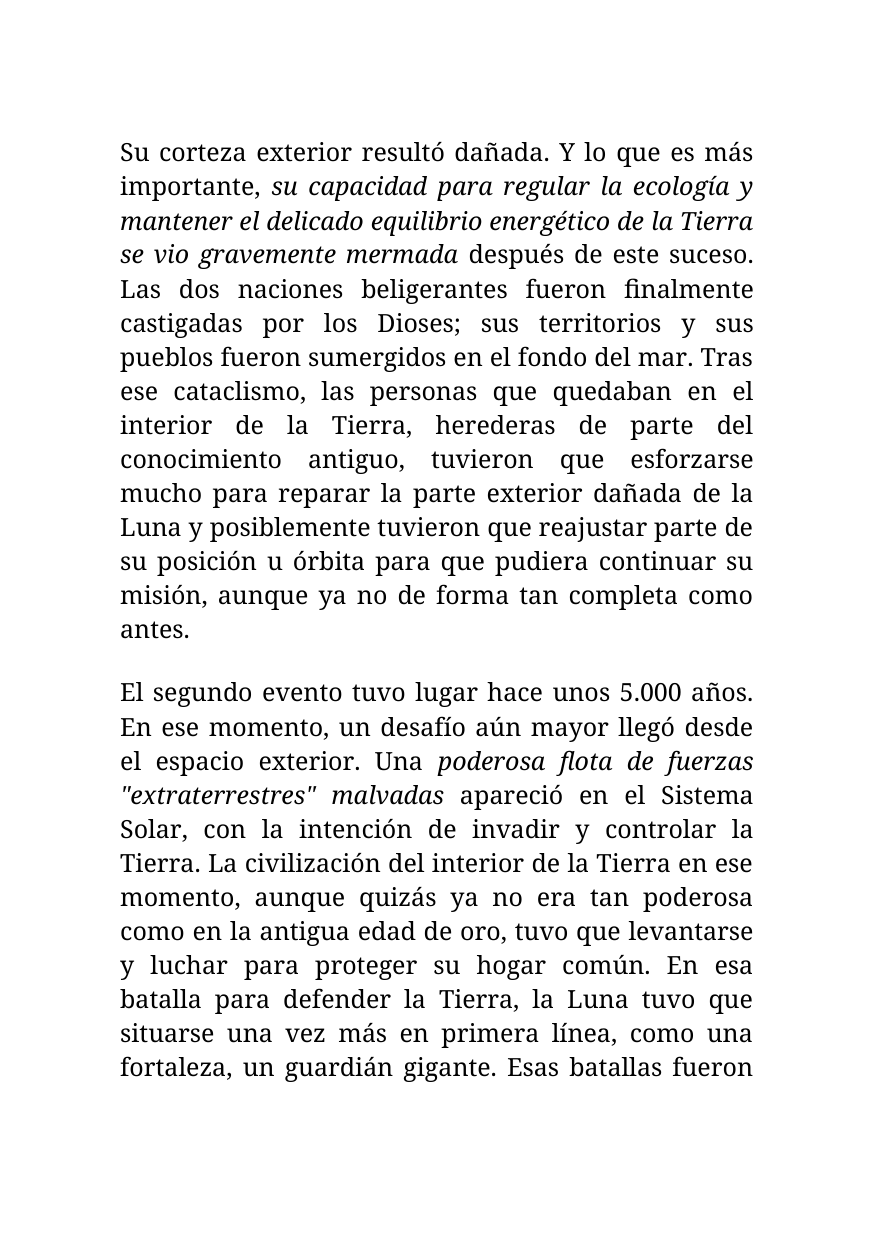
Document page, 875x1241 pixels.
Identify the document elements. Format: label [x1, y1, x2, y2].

text [120, 675, 754, 1084]
text [120, 135, 754, 646]
